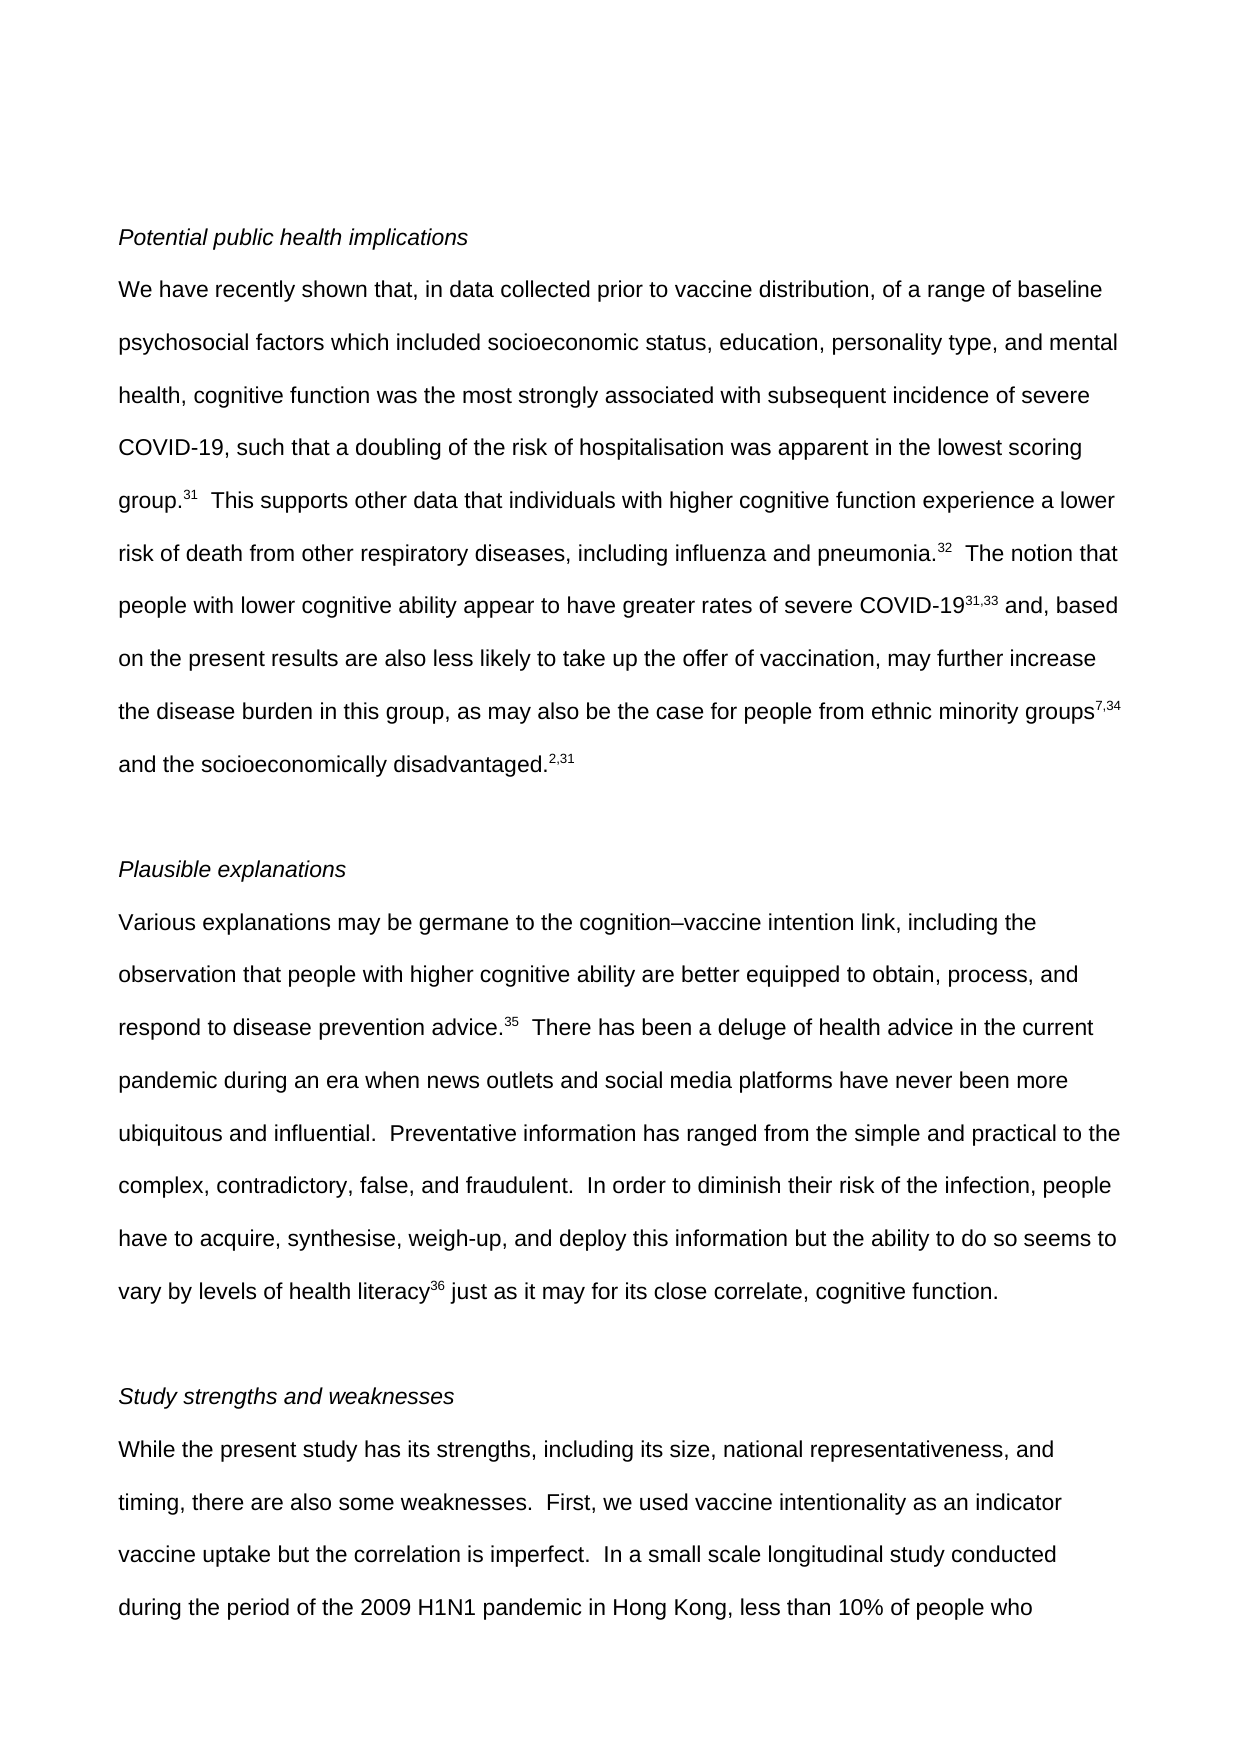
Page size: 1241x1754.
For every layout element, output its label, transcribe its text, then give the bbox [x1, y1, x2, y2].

text Plausible explanations [118, 856, 1122, 882]
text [118, 1436, 1122, 1620]
text Potential public health implications [118, 223, 1122, 250]
text Study strengths and weaknesses [118, 1383, 1122, 1409]
text We have recently shown that, in data collected prior to vaccine distribution, of a range of baseline psychosocial factors which included socioeconomic status, education, personality type, and mental health, cognitive function was the most strongly associated with subsequent incidence of severe COVID-19, such that a doubling of the risk of hospitalisation was apparent in the lowest scoring group.31 This supports other data that individuals with higher cognitive function experience a lower risk of death from other respiratory diseases, including influenza and pneumonia.32 The notion that people with lower cognitive ability appear to have greater rates of severe COVID-1931,33 and, based on the present results are also less likely to take up the offer of vaccination, may further increase the disease burden in this group, as may also be the case for people from ethnic minority groups7,34 and the socioeconomically disadvantaged.2,31 [118, 276, 1122, 777]
text Various explanations may be germane to the cognition–vaccine intention link, including the observation that people with higher cognitive ability are better equipped to obtain, process, and respond to disease prevention advice.35 There has been a deluge of health advice in the current pandemic during an era when news outlets and social media platforms have never been more ubiquitous and influential. Preventative information has ranged from the simple and practical to the complex, contradictory, false, and fraudulent. In order to diminish their risk of the infection, people have to acquire, synthesise, weigh-up, and deploy this information but the ability to do so seems to vary by levels of health literacy36 just as it may for its close correlate, cognitive function. [118, 909, 1122, 1304]
